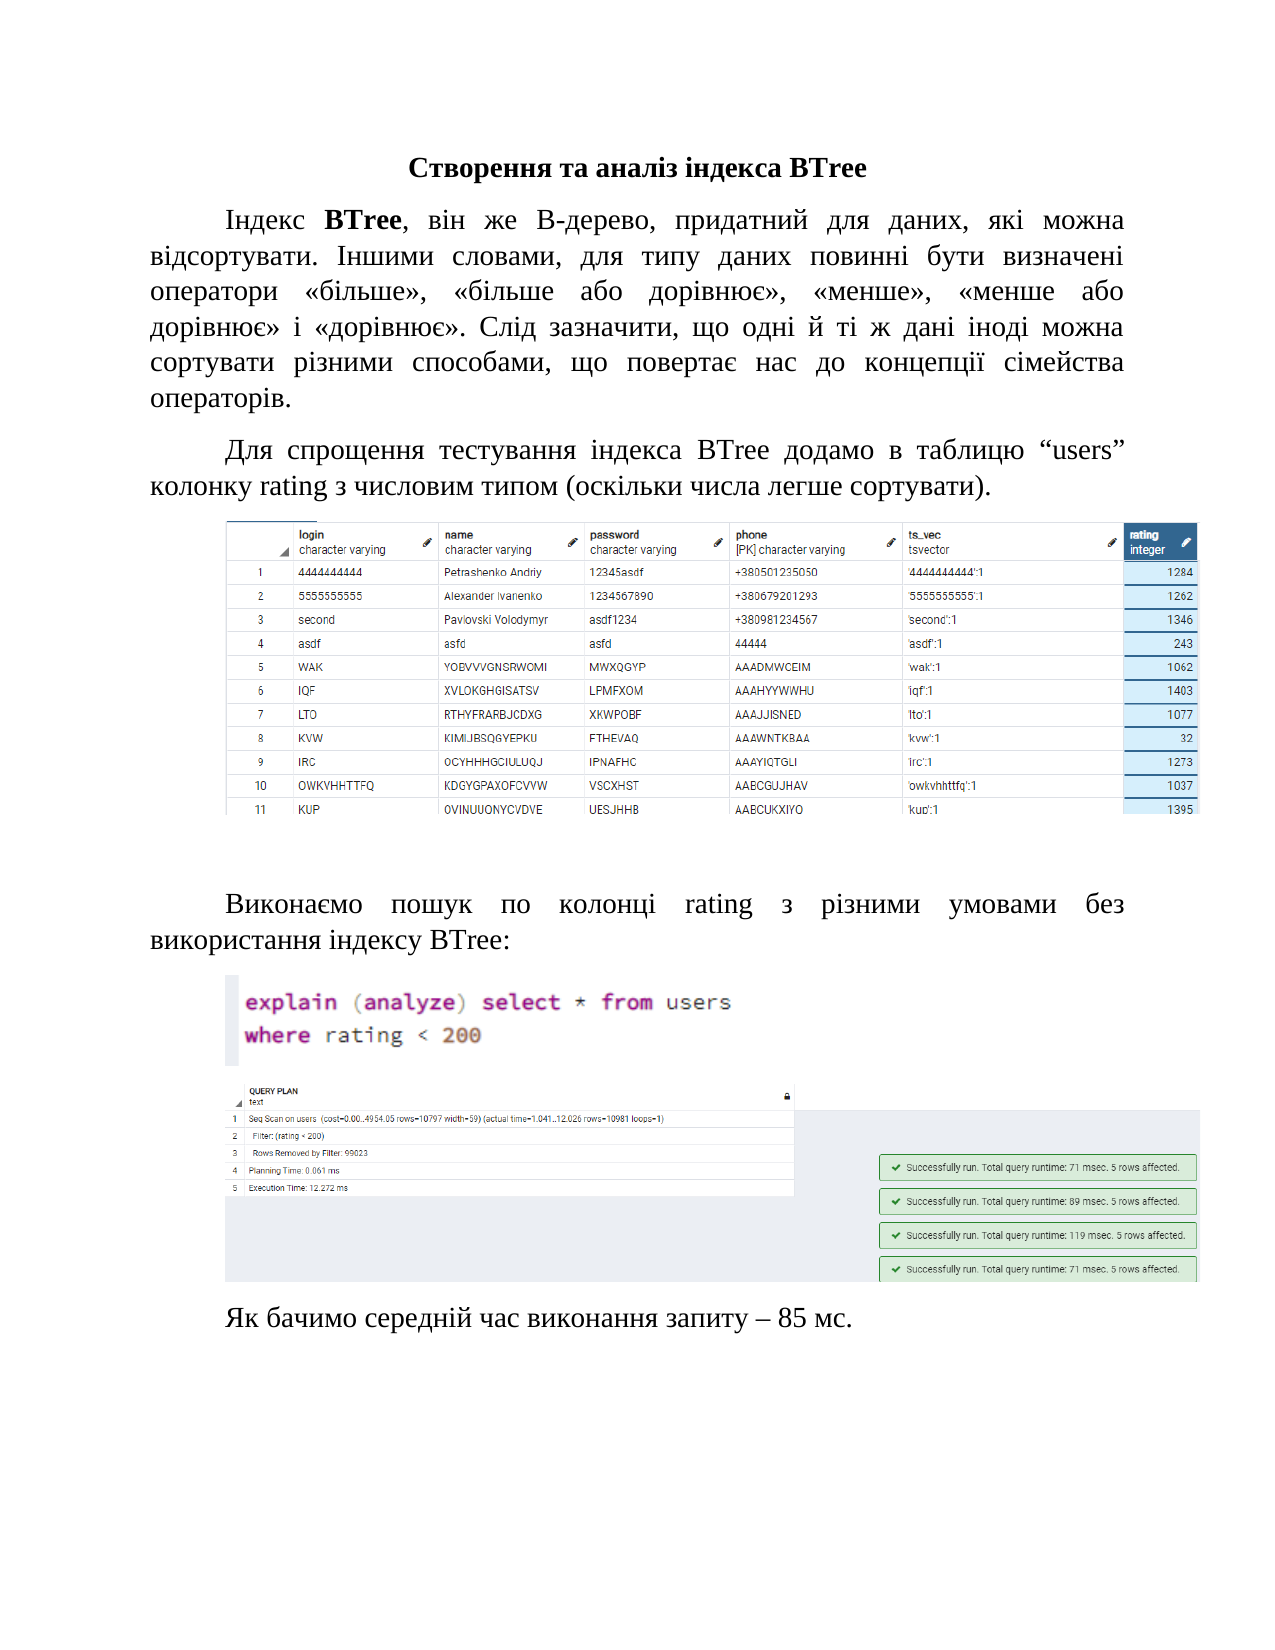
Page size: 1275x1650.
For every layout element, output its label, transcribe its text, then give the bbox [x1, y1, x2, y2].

picture [225, 975, 800, 1066]
text Створення та аналіз індекса BTree [150, 150, 1125, 183]
text Для спрощення тестування індекса BTree додамо в таблицю “users” колонку rating з числовим типом (оскільки числа легше сортувати). [150, 432, 1125, 502]
text Виконаємо пошук по колонці rating з різними умовами без використання індексу BTree: [150, 886, 1125, 956]
picture [225, 521, 1200, 815]
text Індекс BTree, він же B-дерево, придатний для даних, які можна відсортувати. Іншими словами, для типу даних повинні бути визначені оператори «більше», «більше або дорівнює», «менше», «менше або дорівнює» і «дорівнює». Слід зазначити, що одні й ті ж дані іноді можна сортувати різними способами, що повертає нас до концепції сімейства операторів. [150, 202, 1125, 413]
picture [225, 1084, 1200, 1282]
text Як бачимо середній час виконання запиту – 85 мс. [150, 1300, 1125, 1334]
